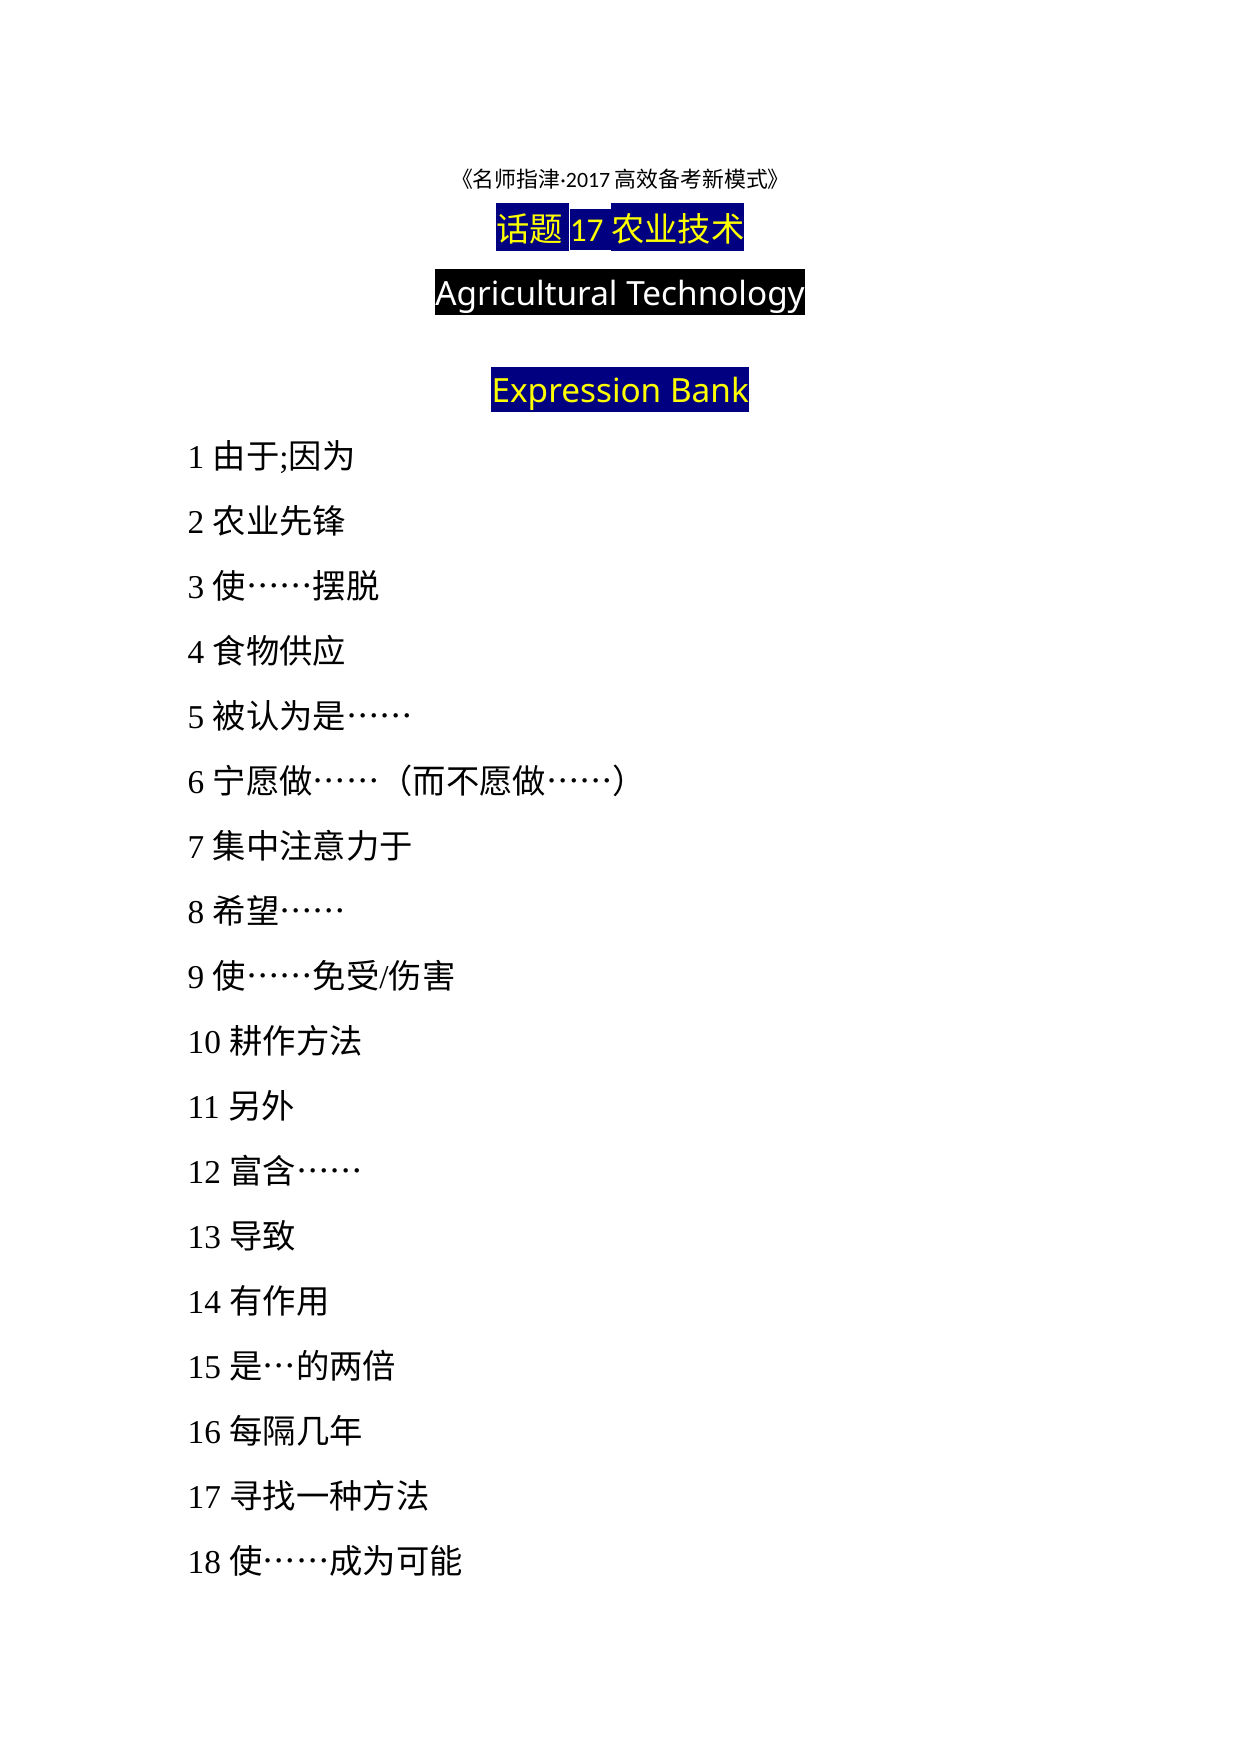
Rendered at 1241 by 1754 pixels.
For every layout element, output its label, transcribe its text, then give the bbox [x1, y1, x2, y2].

text 3 使……摆脱 [187, 552, 1053, 617]
text Agricultural Technology [187, 259, 1053, 324]
text 7 集中注意力于 [187, 812, 1053, 877]
text 12 富含…… [187, 1137, 1053, 1202]
text 15 是…的两倍 [187, 1332, 1053, 1397]
text 8 希望…… [187, 877, 1053, 942]
text 5 被认为是…… [187, 682, 1053, 747]
text 16 每隔几年 [187, 1397, 1053, 1462]
text 13 导致 [187, 1202, 1053, 1267]
text 2 农业先锋 [187, 487, 1053, 552]
text 18 使……成为可能 [187, 1527, 1053, 1592]
text 话题17 农业技术 [187, 194, 1053, 259]
text 14 有作用 [187, 1267, 1053, 1332]
text 6 宁愿做……（而不愿做……） [187, 747, 1053, 812]
text 1 由于;因为 [187, 422, 1053, 487]
text 10 耕作方法 [187, 1007, 1053, 1072]
text 11 另外 [187, 1072, 1053, 1137]
text 9 使……免受/伤害 [187, 942, 1053, 1007]
text Expression Bank [187, 357, 1053, 422]
text 《名师指津·2017高效备考新模式》 [187, 162, 1053, 194]
text 17 寻找一种方法 [187, 1462, 1053, 1527]
text 4 食物供应 [187, 617, 1053, 682]
